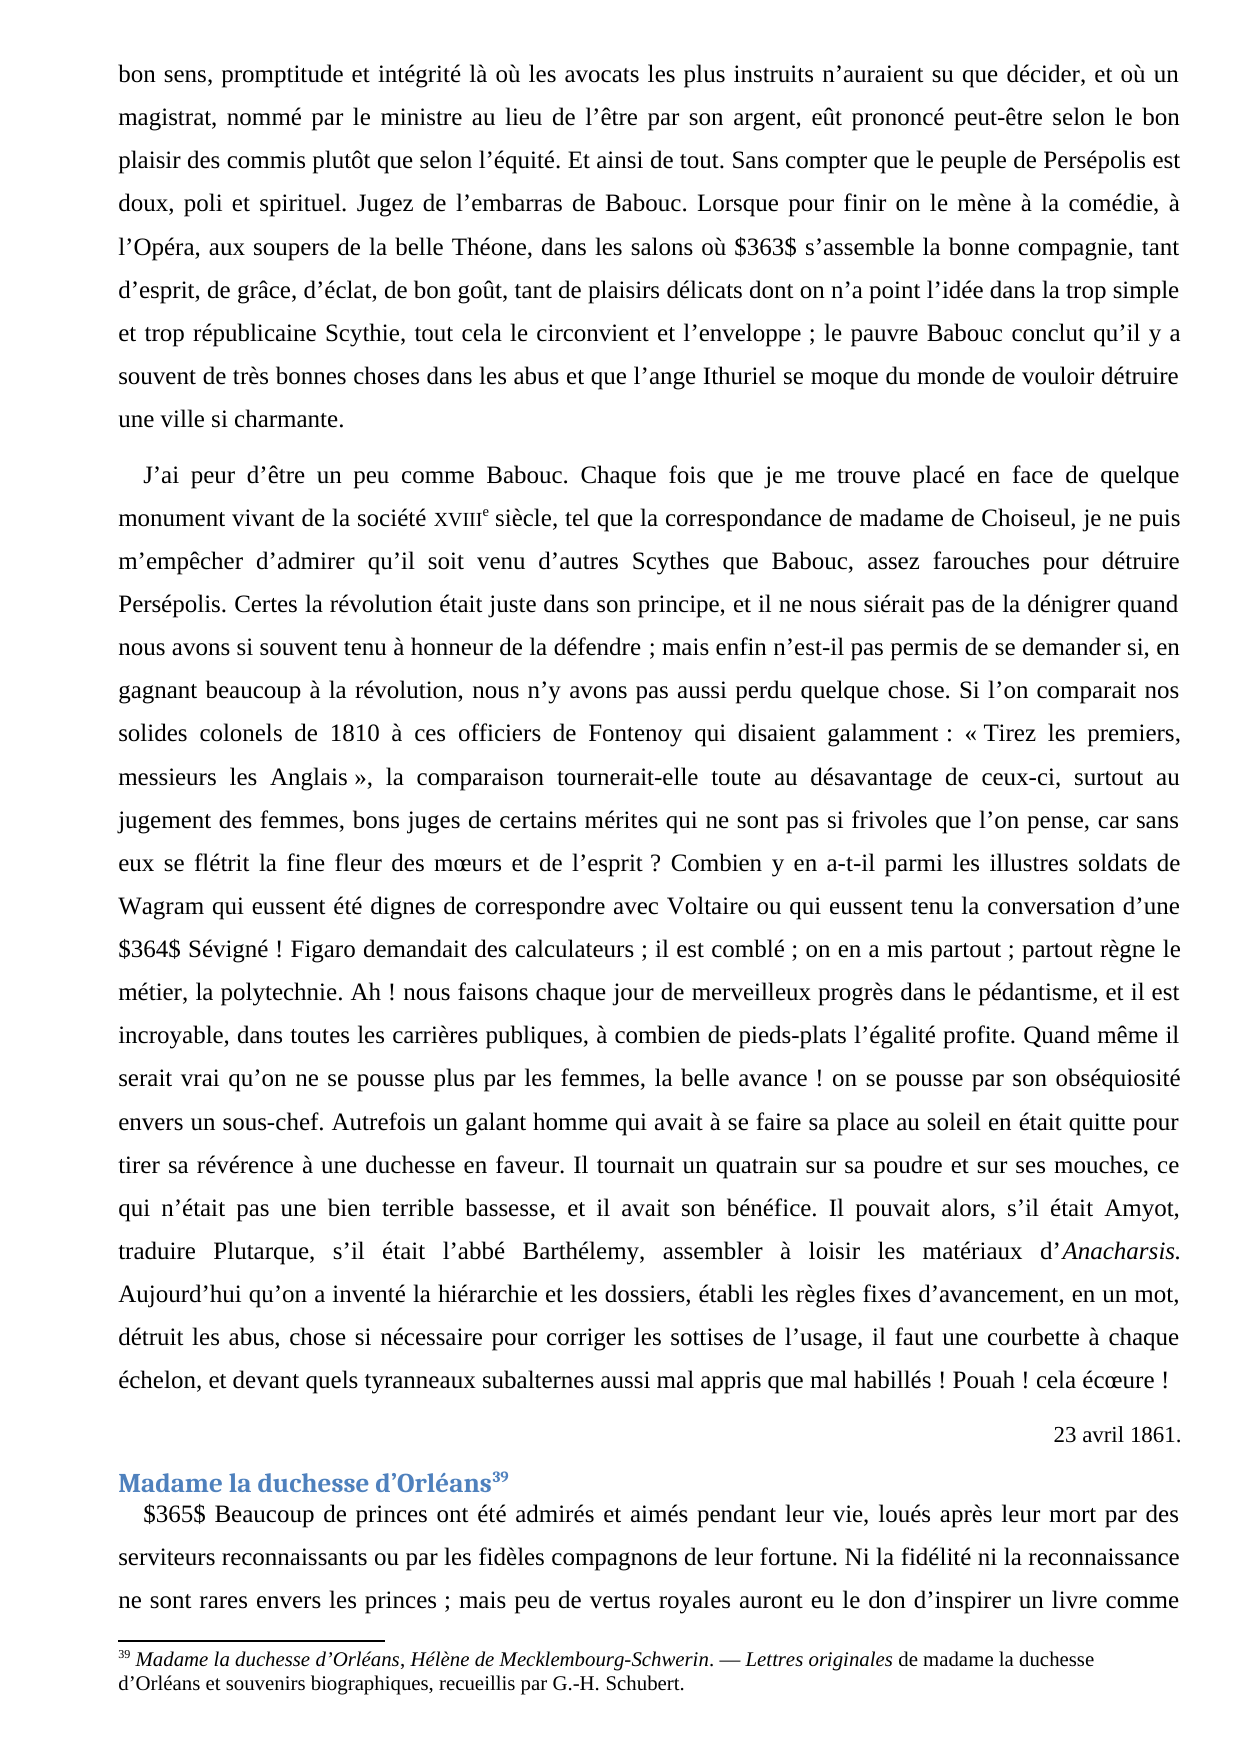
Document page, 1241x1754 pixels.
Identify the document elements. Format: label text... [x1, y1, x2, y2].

subtitle Madame la duchesse d’Orléans [118, 1468, 1181, 1499]
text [118, 1499, 1181, 1614]
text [118, 59, 1181, 433]
text 23 avril 1861. [118, 1421, 1181, 1447]
text J’ai peur d’être un peu comme Babouc. Chaque fois que je me trouve placé en face de quelque monument vivant de la société xviiie siècle, tel que la correspondance de madame de Choiseul, je ne puis m’empêcher d’admirer qu’il soit venu d’autres Scythes que Babouc, assez farouches pour détruire Persépolis. Certes la révolution était juste dans son principe, et il ne nous siérait pas de la dénigrer quand nous avons si souvent tenu à honneur de la défendre ; mais enfin n’est-il pas permis de se demander si, en gagnant beaucoup à la révolution, nous n’y avons pas aussi perdu quelque chose. Si l’on comparait nos solides colonels de 1810 à ces officiers de Fontenoy qui disaient galamment : « Tirez les premiers, messieurs les Anglais », la comparaison tournerait-elle toute au désavantage de ceux-ci, surtout au jugement des femmes, bons juges de certains mérites qui ne sont pas si frivoles que l’on pense, car sans eux se flétrit la fine fleur des mœurs et de l’esprit ? Combien y en a-t-il parmi les illustres soldats de Wagram qui eussent été dignes de correspondre avec Voltaire ou qui eussent tenu la conversation d’une $364$ Sévigné ! Figaro demandait des calculateurs ; il est comblé ; on en a mis partout ; partout règne le métier, la polytechnie. Ah ! nous faisons chaque jour de merveilleux progrès dans le pédantisme, et il est incroyable, dans toutes les carrières publiques, à combien de pieds-plats l’égalité profite. Quand même il serait vrai qu’on ne se pousse plus par les femmes, la belle avance ! on se pousse par son obséquiosité envers un sous-chef. Autrefois un galant homme qui avait à se faire sa place au soleil en était quitte pour tirer sa révérence à une duchesse en faveur. Il tournait un quatrain sur sa poudre et sur ses mouches, ce qui n’était pas une bien terrible bassesse, et il avait son bénéfice. Il pouvait alors, s’il était Amyot, traduire Plutarque, s’il était l’abbé Barthélemy, assembler à loisir les matériaux d’Anacharsis. Aujourd’hui qu’on a inventé la hiérarchie et les dossiers, établi les règles fixes d’avancement, en un mot, détruit les abus, chose si nécessaire pour corriger les sottises de l’usage, il faut une courbette à chaque échelon, et devant quels tyranneaux subalternes aussi mal appris que mal habillés ! Pouah ! cela écœure ! [118, 460, 1181, 1394]
